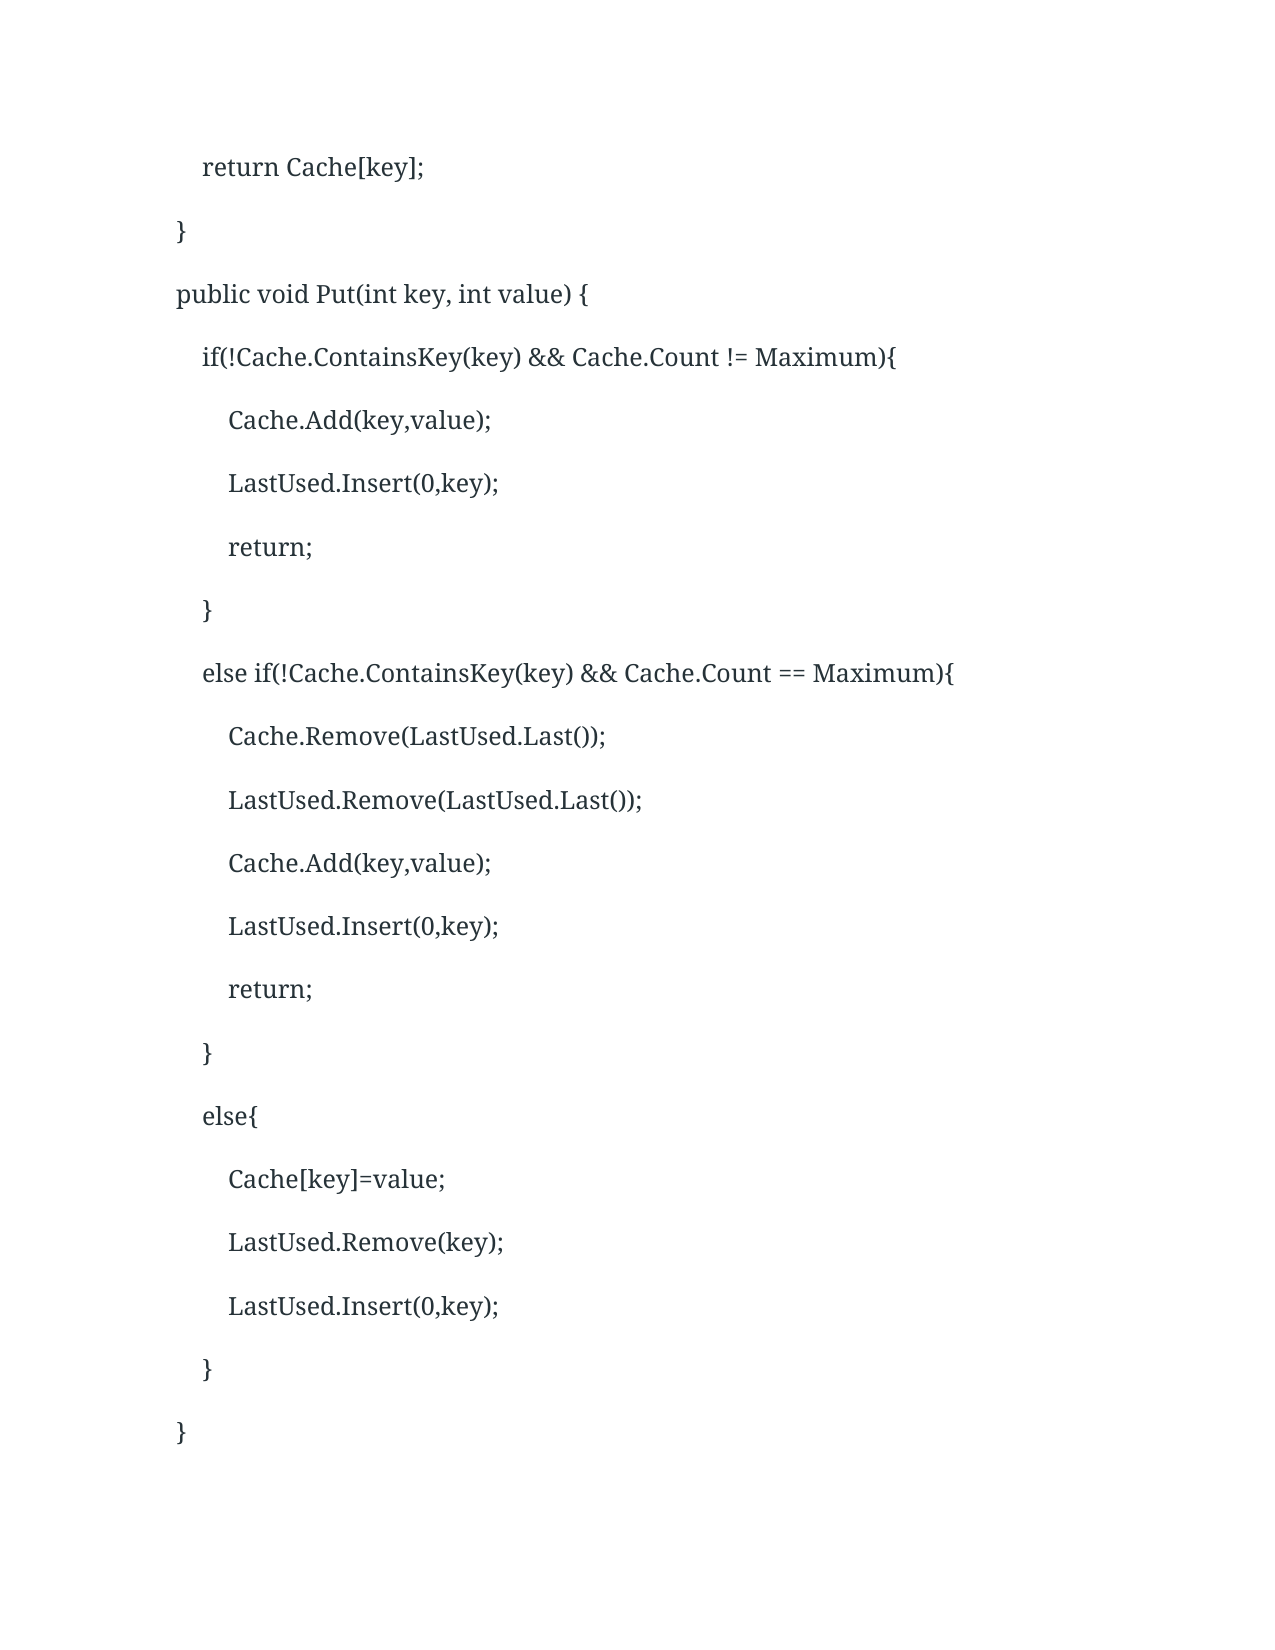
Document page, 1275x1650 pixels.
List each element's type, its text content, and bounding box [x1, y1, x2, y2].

text LastUsed.Insert(0,key); [150, 466, 1125, 500]
text } [150, 213, 1125, 247]
text Cache[key]=value; [150, 1162, 1125, 1196]
text public void Put(int key, int value) { [150, 276, 1125, 311]
text LastUsed.Insert(0,key); [150, 909, 1125, 943]
text Cache.Remove(LastUsed.Last()); [150, 719, 1125, 753]
text Cache.Add(key,value); [150, 846, 1125, 879]
text } [150, 1414, 1125, 1449]
text return; [150, 972, 1125, 1006]
text } [150, 593, 1125, 627]
text LastUsed.Insert(0,key); [150, 1288, 1125, 1322]
text LastUsed.Remove(LastUsed.Last()); [150, 782, 1125, 816]
text if(!Cache.ContainsKey(key) && Cache.Count != Maximum){ [150, 340, 1125, 374]
text return; [150, 529, 1125, 563]
text else if(!Cache.ContainsKey(key) && Cache.Count == Maximum){ [150, 656, 1125, 690]
text return Cache[key]; [150, 150, 1125, 184]
text } [150, 1351, 1125, 1385]
text } [150, 1035, 1125, 1069]
text Cache.Add(key,value); [150, 403, 1125, 437]
text else{ [150, 1098, 1125, 1132]
text LastUsed.Remove(key); [150, 1225, 1125, 1259]
